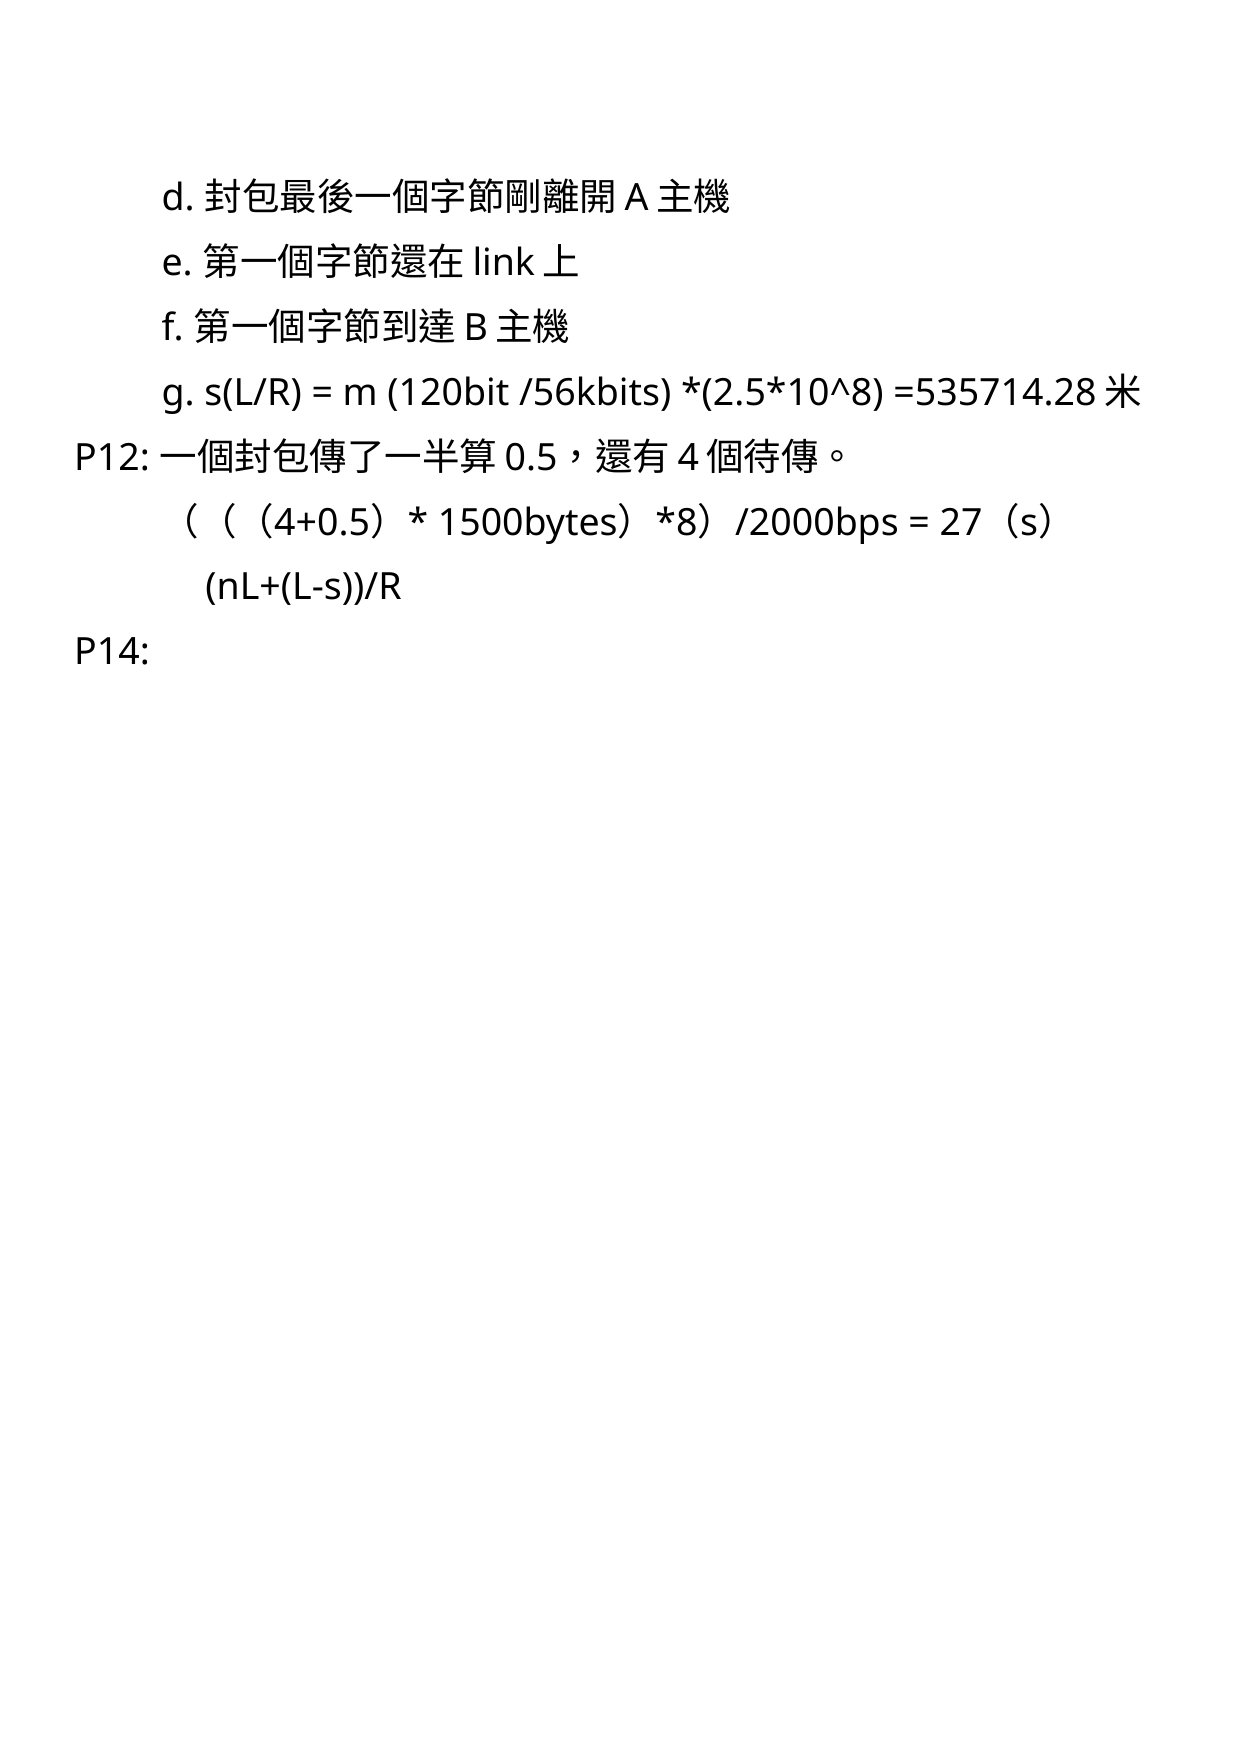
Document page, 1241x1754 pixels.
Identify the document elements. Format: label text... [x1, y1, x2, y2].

text d. 封包最後一個字節剛離開A主機 [74, 162, 1181, 227]
text (nL+(L-s))/R [118, 552, 1181, 617]
text P14: [74, 617, 1181, 682]
text （（（4+0.5）* 1500bytes）*8）/2000bps = 27（s） [118, 487, 1181, 552]
text f. 第一個字節到達B主機 [74, 292, 1181, 357]
text P12: 一個封包傳了一半算0.5，還有4個待傳。 [74, 422, 1181, 487]
text e. 第一個字節還在link上 [74, 227, 1181, 292]
text g. s(L/R) = m (120bit /56kbits) *(2.5*10^8) =535714.28米 [74, 357, 1181, 422]
